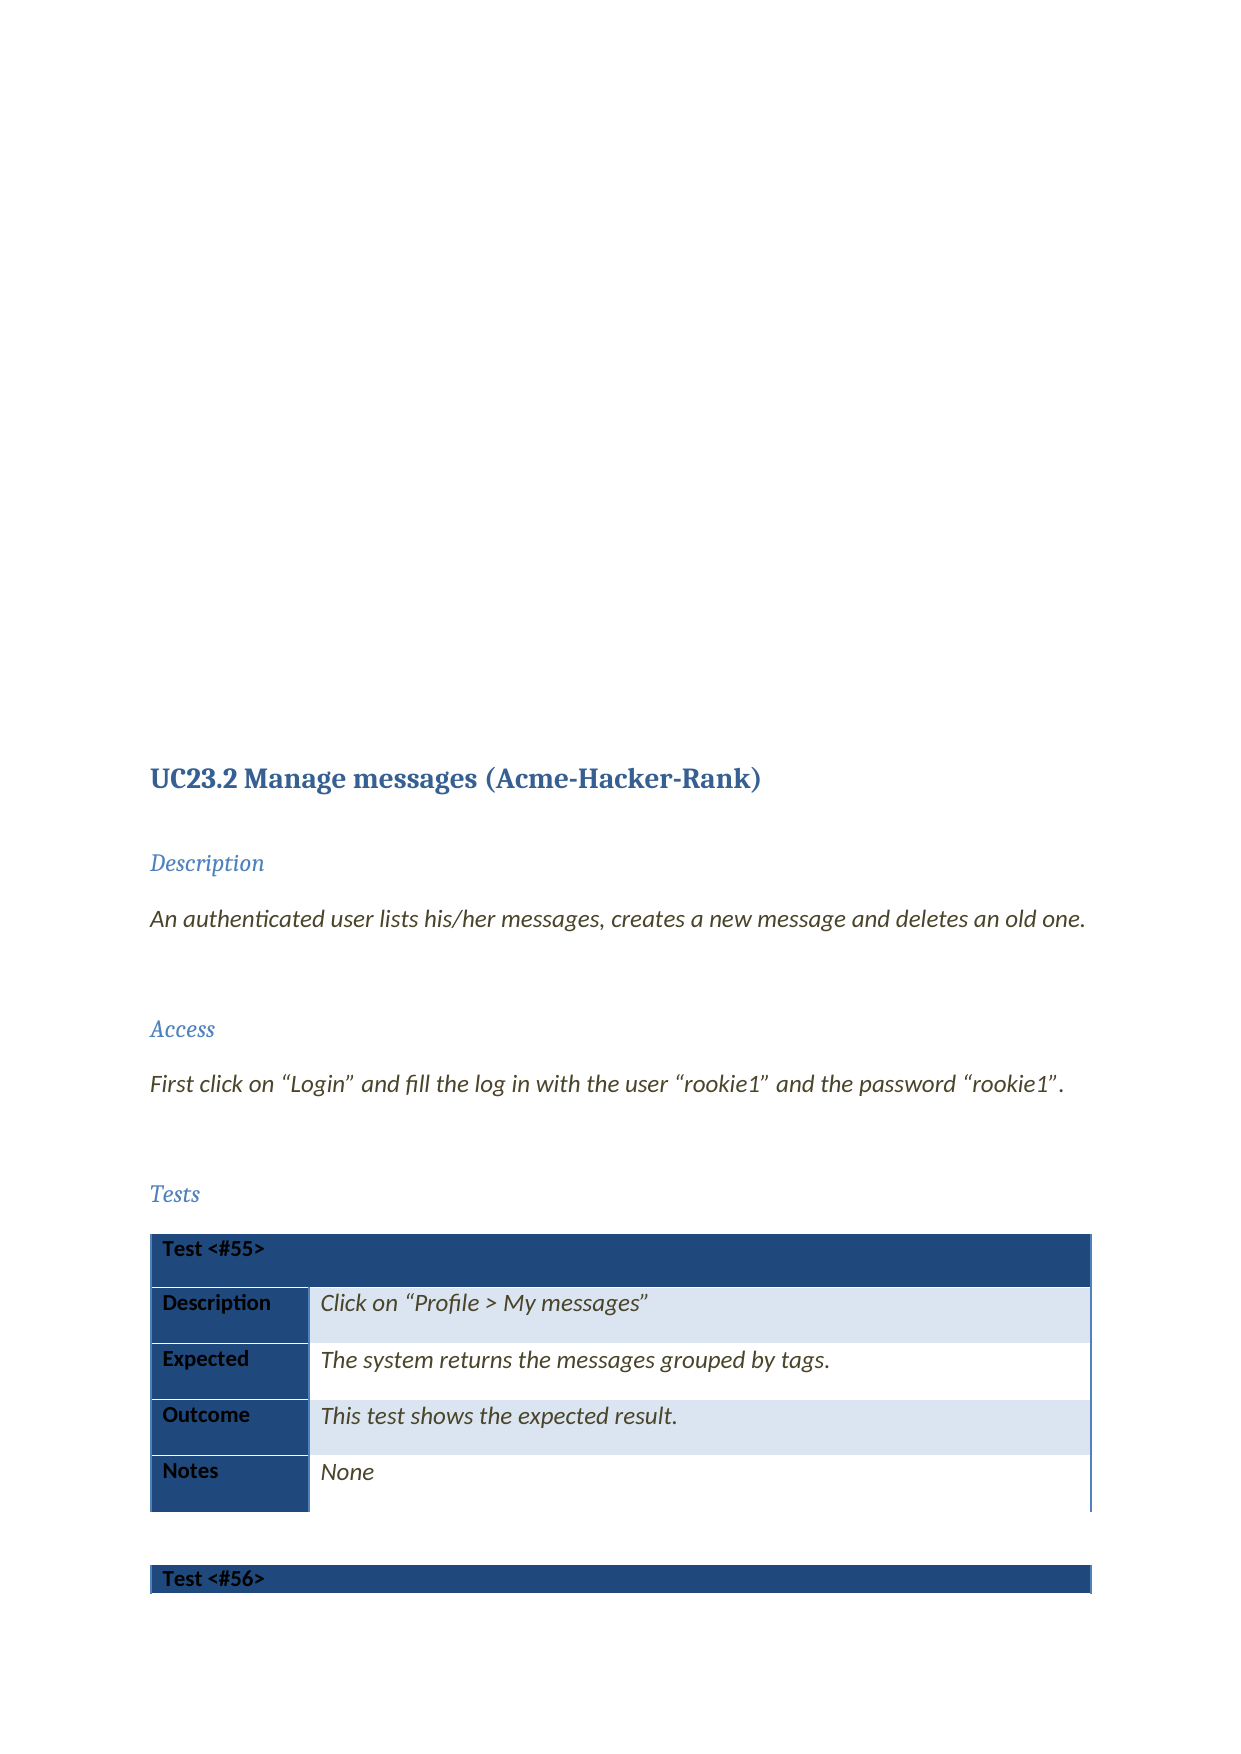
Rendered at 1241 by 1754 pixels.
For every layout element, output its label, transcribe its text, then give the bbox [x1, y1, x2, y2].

table_cell Click on “Profile > My messages” [310, 1288, 1090, 1343]
table_cell The system returns the messages grouped by tags. [310, 1344, 1090, 1399]
text First click on “Login” and fill the log in with the user “rookie1” and the password “rookie1”. [150, 1068, 1090, 1099]
table_cell Outcome [152, 1400, 308, 1455]
subtitle Description [150, 849, 1090, 878]
table_cell Description [152, 1288, 308, 1343]
table_cell Notes [152, 1456, 308, 1512]
text An authenticated user lists his/her messages, creates a new message and deletes an old one. [150, 903, 1090, 933]
table_header Test <#56> [152, 1565, 1090, 1593]
subtitle Tests [150, 1180, 1090, 1209]
subtitle Access [150, 1014, 1090, 1043]
subtitle UC23.2 Manage messages (Acme-Hacker-Rank) [150, 762, 1090, 796]
table_header Test <#55> [152, 1234, 1090, 1287]
table_cell This test shows the expected result. [310, 1400, 1090, 1455]
table_cell None [310, 1456, 1090, 1512]
table_cell Expected [152, 1344, 308, 1399]
